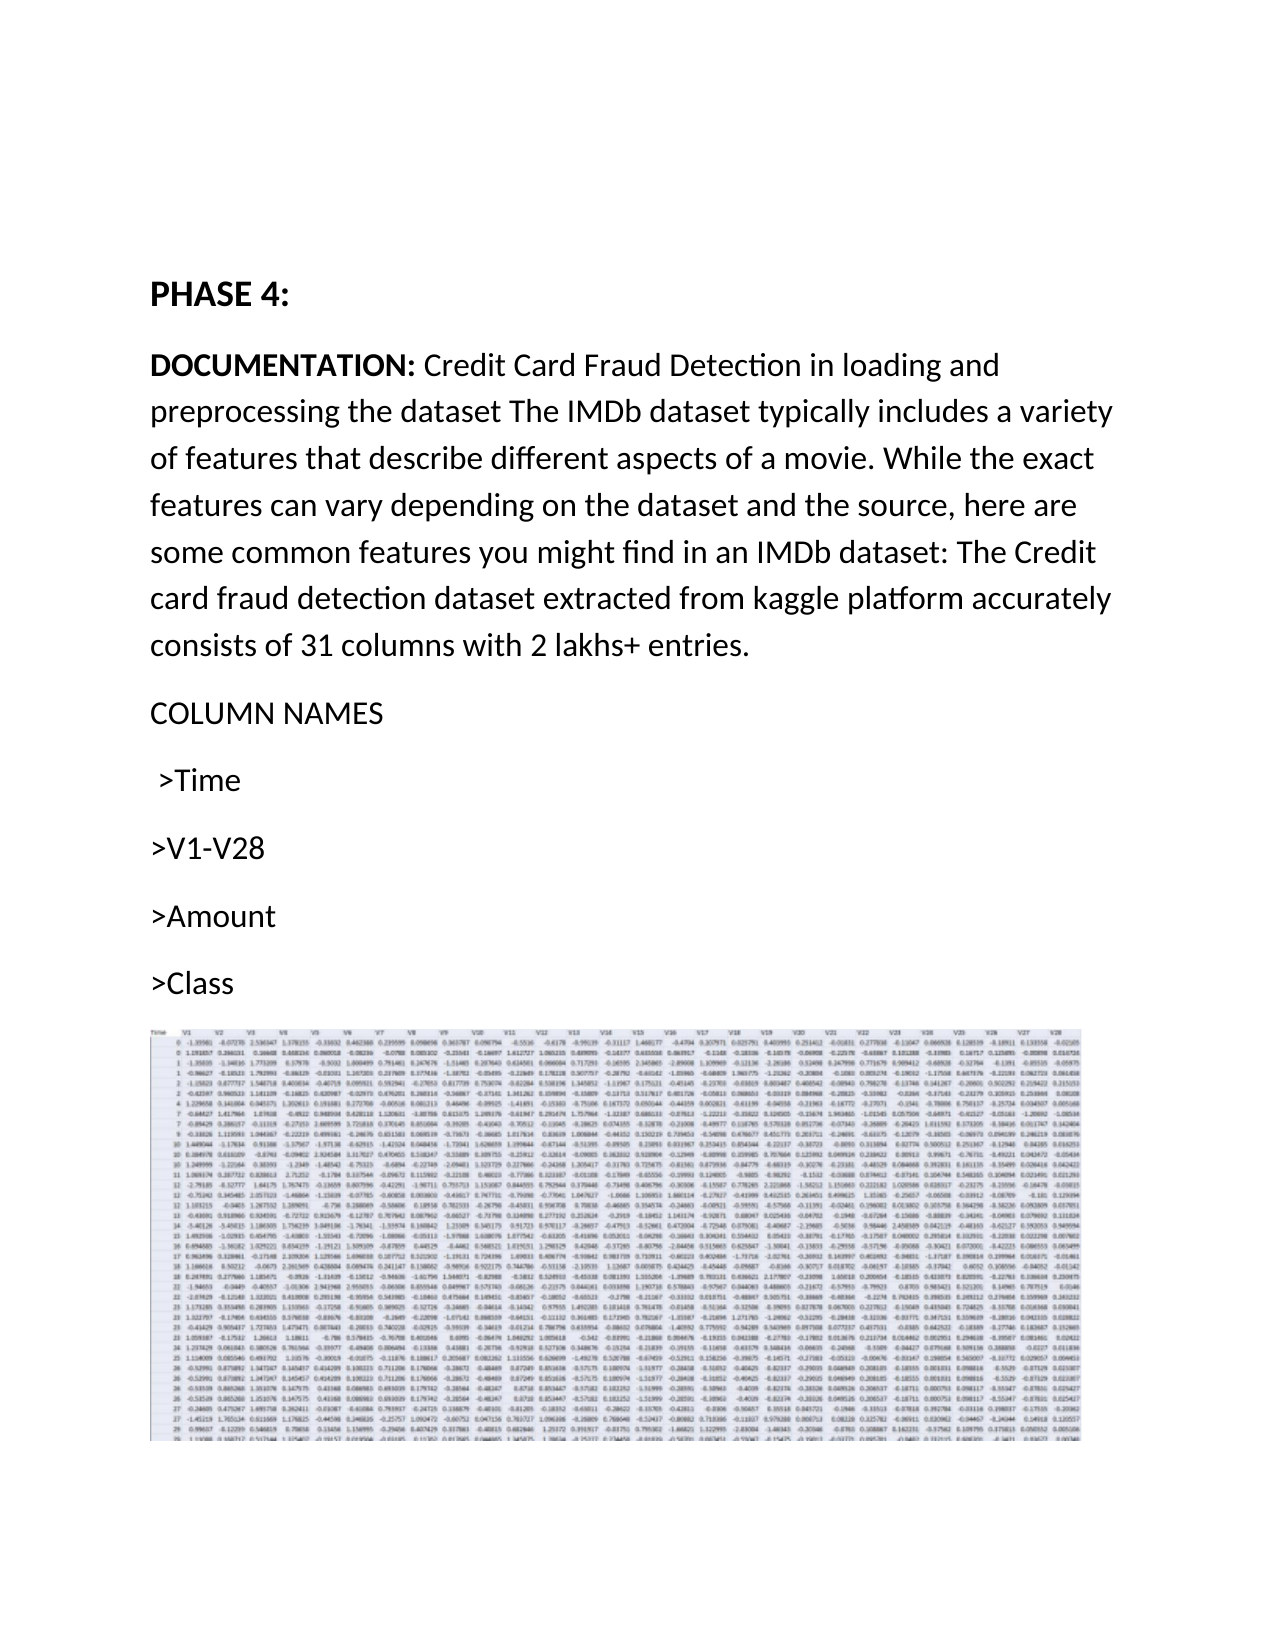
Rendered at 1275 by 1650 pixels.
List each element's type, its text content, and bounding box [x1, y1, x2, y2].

text >Time [150, 759, 1125, 800]
text >V1-V28 [150, 827, 1125, 868]
text >Class [150, 962, 1125, 1003]
picture [150, 1029, 1082, 1441]
text >Amount [150, 894, 1125, 935]
text DOCUMENTATION: Credit Card Fraud Detection in loading and preprocessing the dataset The IMDb dataset typically includes a variety of features that describe different aspects of a movie. While the exact features can vary depending on the dataset and the source, here are some common features you might find in an IMDb dataset: The Credit card fraud detection dataset extracted from kaggle platform accurately consists of 31 columns with 2 lakhs+ entries. [150, 343, 1125, 665]
text PHASE 4: [150, 270, 1125, 316]
text COLUMN NAMES [150, 692, 1125, 732]
